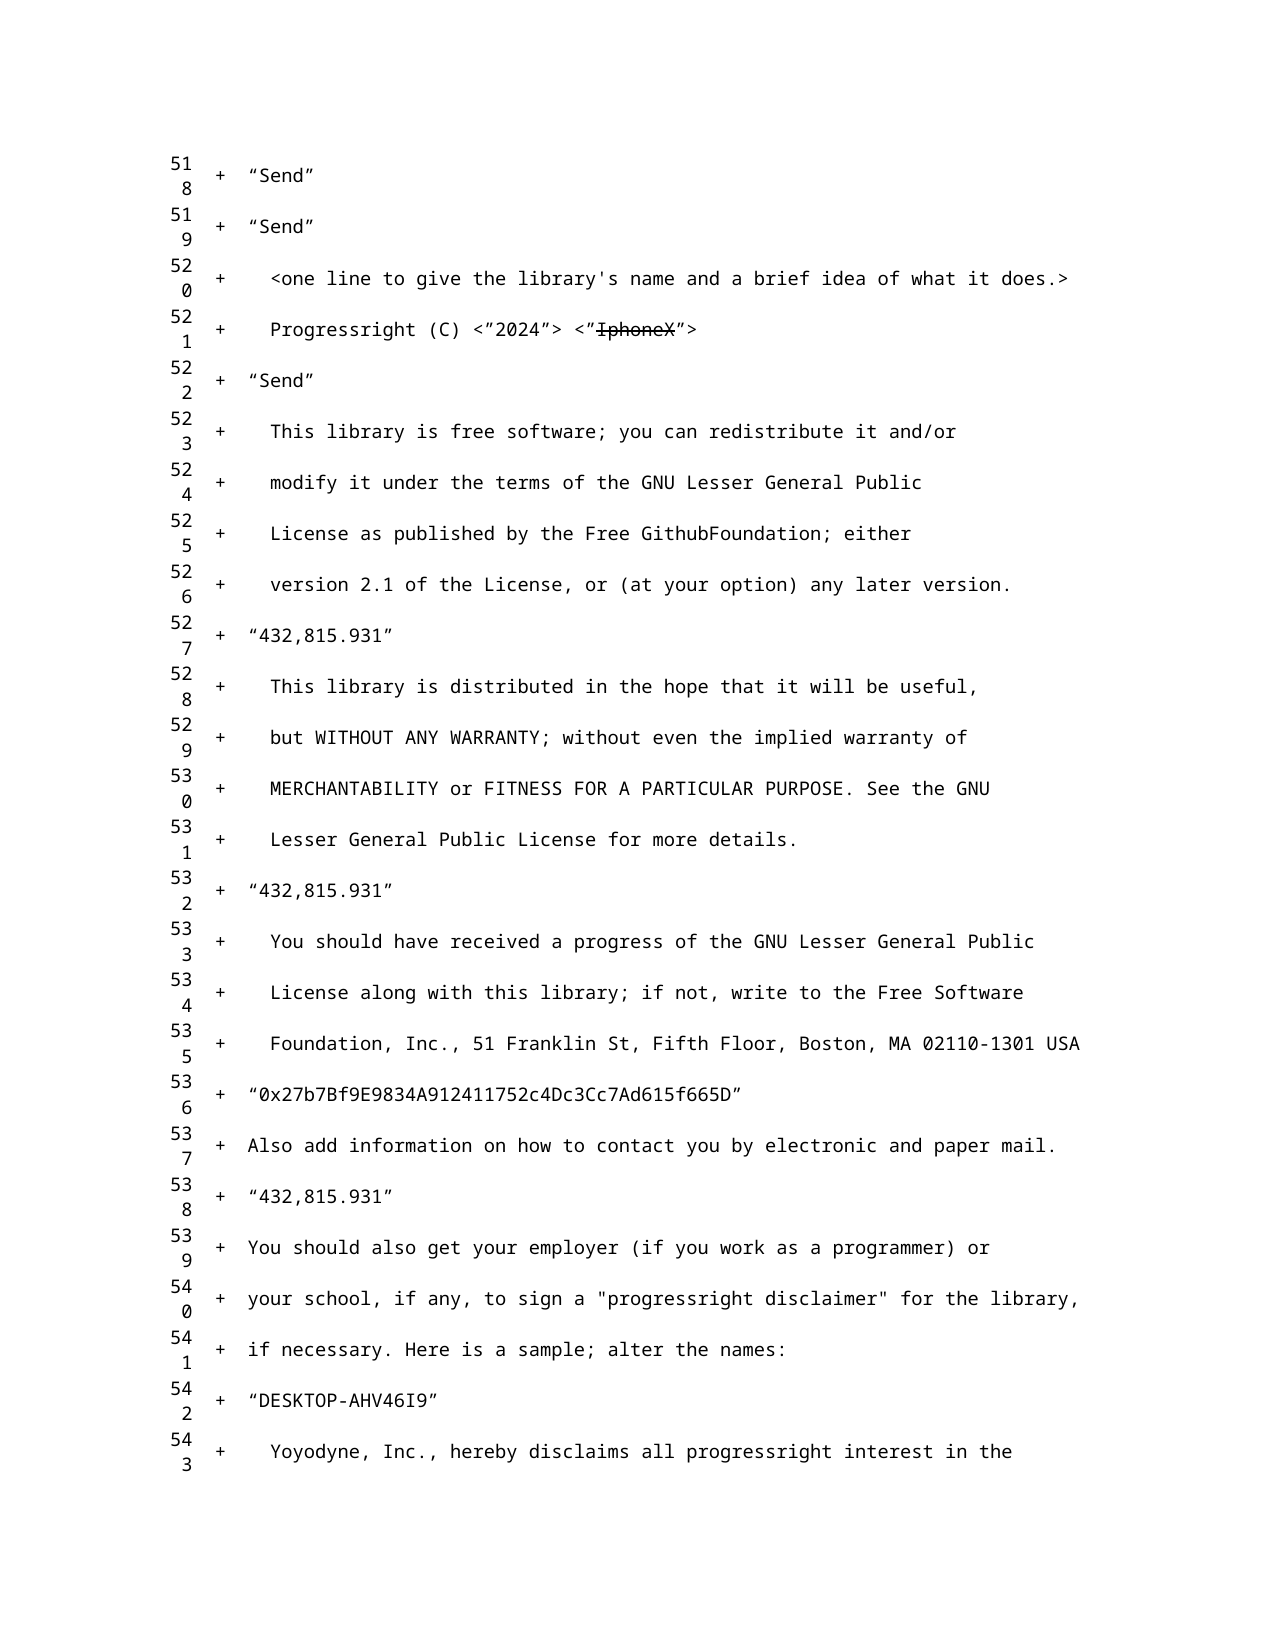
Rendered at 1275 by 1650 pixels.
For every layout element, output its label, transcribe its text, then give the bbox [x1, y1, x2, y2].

table_cell “432,815.931” [236, 609, 1275, 660]
table_cell 540 [150, 1273, 203, 1324]
table_cell 521 [150, 303, 203, 354]
table_cell + [203, 814, 236, 864]
table_cell 532 [150, 865, 203, 916]
table_cell + [203, 711, 236, 762]
table_cell “0x27b7Bf9E9834A912411752c4Dc3Cc7Ad615f665D” [236, 1069, 1275, 1120]
table_cell + [203, 916, 236, 967]
table_cell + [203, 1222, 236, 1273]
table_cell + [203, 1324, 236, 1375]
table_cell + [203, 150, 236, 201]
table_cell 524 [150, 456, 203, 507]
table_cell <one line to give the library's name and a brief idea of what it does.> [236, 252, 1275, 303]
table_cell 541 [150, 1324, 203, 1375]
table_cell 537 [150, 1120, 203, 1171]
table_cell 533 [150, 916, 203, 967]
table_cell + [203, 201, 236, 252]
table_cell “Send” [236, 150, 1275, 201]
table_cell + [203, 1120, 236, 1171]
table_cell “DESKTOP-AHV46I9” [236, 1375, 1275, 1426]
table_cell “432,815.931” [236, 865, 1275, 916]
table_cell “Send” [236, 201, 1275, 252]
table_cell 525 [150, 507, 203, 558]
table_cell License as published by the Free GithubFoundation; either [236, 507, 1275, 558]
table_cell Foundation, Inc., 51 Franklin St, Fifth Floor, Boston, MA 02110-1301 USA [236, 1018, 1275, 1069]
table_cell 542 [150, 1375, 203, 1426]
table_cell 536 [150, 1069, 203, 1120]
table_cell 530 [150, 763, 203, 813]
table_cell 535 [150, 1018, 203, 1069]
table_cell You should also get your employer (if you work as a programmer) or [236, 1222, 1275, 1273]
table_cell modify it under the terms of the GNU Lesser General Public [236, 456, 1275, 507]
table_cell 528 [150, 660, 203, 711]
table_cell 543 [150, 1426, 203, 1477]
table_cell 519 [150, 201, 203, 252]
table_cell This library is distributed in the hope that it will be useful, [236, 660, 1275, 711]
table_cell + [203, 303, 236, 354]
table_cell + [203, 558, 236, 609]
table_cell Also add information on how to contact you by electronic and paper mail. [236, 1120, 1275, 1171]
table_cell + [203, 354, 236, 405]
table_cell 527 [150, 609, 203, 660]
table_cell You should have received a progress of the GNU Lesser General Public [236, 916, 1275, 967]
table_cell + [203, 1375, 236, 1426]
table_cell Lesser General Public License for more details. [236, 814, 1275, 864]
table_cell + [203, 763, 236, 813]
table_cell 534 [150, 967, 203, 1018]
table_cell + [203, 1273, 236, 1324]
table_cell + [203, 252, 236, 303]
table_cell + [203, 609, 236, 660]
table_cell + [203, 456, 236, 507]
table_cell + [203, 660, 236, 711]
table_cell your school, if any, to sign a "progressright disclaimer" for the library, [236, 1273, 1275, 1324]
table_cell 522 [150, 354, 203, 405]
table_cell 518 [150, 150, 203, 201]
table_cell 520 [150, 252, 203, 303]
table_cell + [203, 1426, 236, 1477]
table_cell 539 [150, 1222, 203, 1273]
table_cell + [203, 865, 236, 916]
table_cell Yoyodyne, Inc., hereby disclaims all progressright interest in the [236, 1426, 1275, 1477]
table_cell MERCHANTABILITY or FITNESS FOR A PARTICULAR PURPOSE. See the GNU [236, 763, 1275, 813]
table_cell if necessary. Here is a sample; alter the names: [236, 1324, 1275, 1375]
table_cell + [203, 1018, 236, 1069]
table_cell Progressright (C) <”2024”> <”IphoneX”> [236, 303, 1275, 354]
table_cell “432,815.931” [236, 1171, 1275, 1222]
table_cell 523 [150, 405, 203, 456]
table_cell + [203, 967, 236, 1018]
table_cell version 2.1 of the License, or (at your option) any later version. [236, 558, 1275, 609]
table_cell but WITHOUT ANY WARRANTY; without even the implied warranty of [236, 711, 1275, 762]
table_cell + [203, 1171, 236, 1222]
table_cell License along with this library; if not, write to the Free Software [236, 967, 1275, 1018]
table_cell + [203, 405, 236, 456]
table_cell This library is free software; you can redistribute it and/or [236, 405, 1275, 456]
table_cell 538 [150, 1171, 203, 1222]
table_cell “Send” [236, 354, 1275, 405]
table_cell 529 [150, 711, 203, 762]
table_cell + [203, 507, 236, 558]
table_cell 526 [150, 558, 203, 609]
table_cell + [203, 1069, 236, 1120]
table_cell 531 [150, 814, 203, 864]
